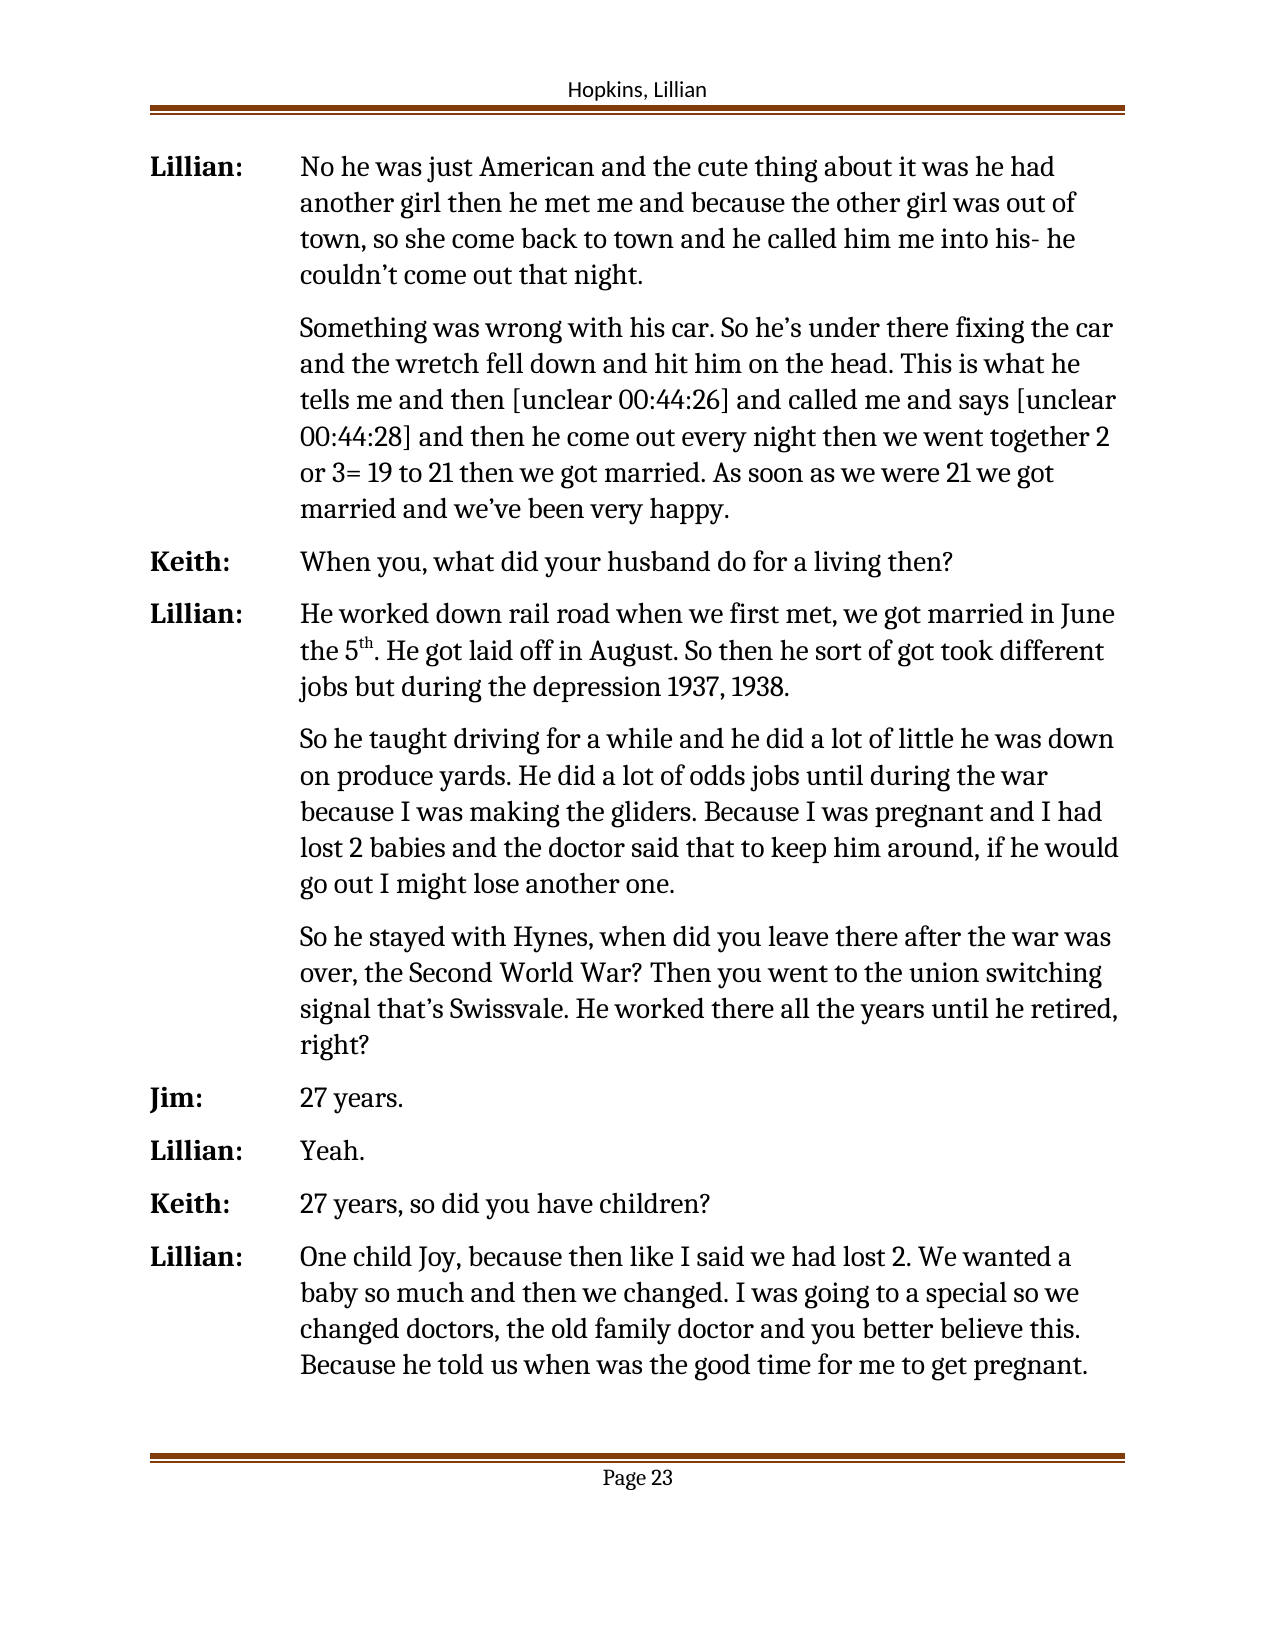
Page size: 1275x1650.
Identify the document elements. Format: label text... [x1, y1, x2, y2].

text Jim: 27 years. [150, 1081, 1125, 1115]
text Keith: When you, what did your husband do for a living then? [150, 545, 1125, 578]
text So he taught driving for a while and he did a lot of little he was down on produce yards. He did a lot of odds jobs until during the war because I was making the gliders. Because I was pregnant and I had lost 2 babies and the doctor said that to keep him around, if he would go out I might lose another one. [300, 723, 1125, 901]
text Lillian: Yeah. [150, 1134, 1125, 1168]
text Keith: 27 years, so did you have children? [150, 1187, 1125, 1221]
text So he stayed with Hynes, when did you leave there after the war was over, the Second World War? Then you went to the union switching signal that’s Swissvale. He worked there all the years until he retired, right? [300, 920, 1125, 1062]
text Something was wrong with his car. So he’s under there fixing the car and the wretch fell down and hit him on the head. This is what he tells me and then [unclear 00:44:26] and called me and says [unclear 00:44:28] and then he come out every night then we went together 2 or 3= 19 to 21 then we got married. As soon as we were 21 we got married and we’ve been very happy. [300, 311, 1125, 526]
text Lillian: No he was just American and the cute thing about it was he had another girl then he met me and because the other girl was out of town, so she come back to town and he called him me into his- he couldn’t come out that night. [150, 150, 1125, 292]
text Lillian: He worked down rail road when we first met, we got married in June the 5th. He got laid off in August. So then he sort of got took different jobs but during the depression 1937, 1938. [150, 598, 1125, 703]
text Lillian: One child Joy, because then like I said we had lost 2. We wanted a baby so much and then we changed. I was going to a special so we changed doctors, the old family doctor and you better believe this. Because he told us when was the good time for me to get pregnant. [150, 1240, 1125, 1382]
